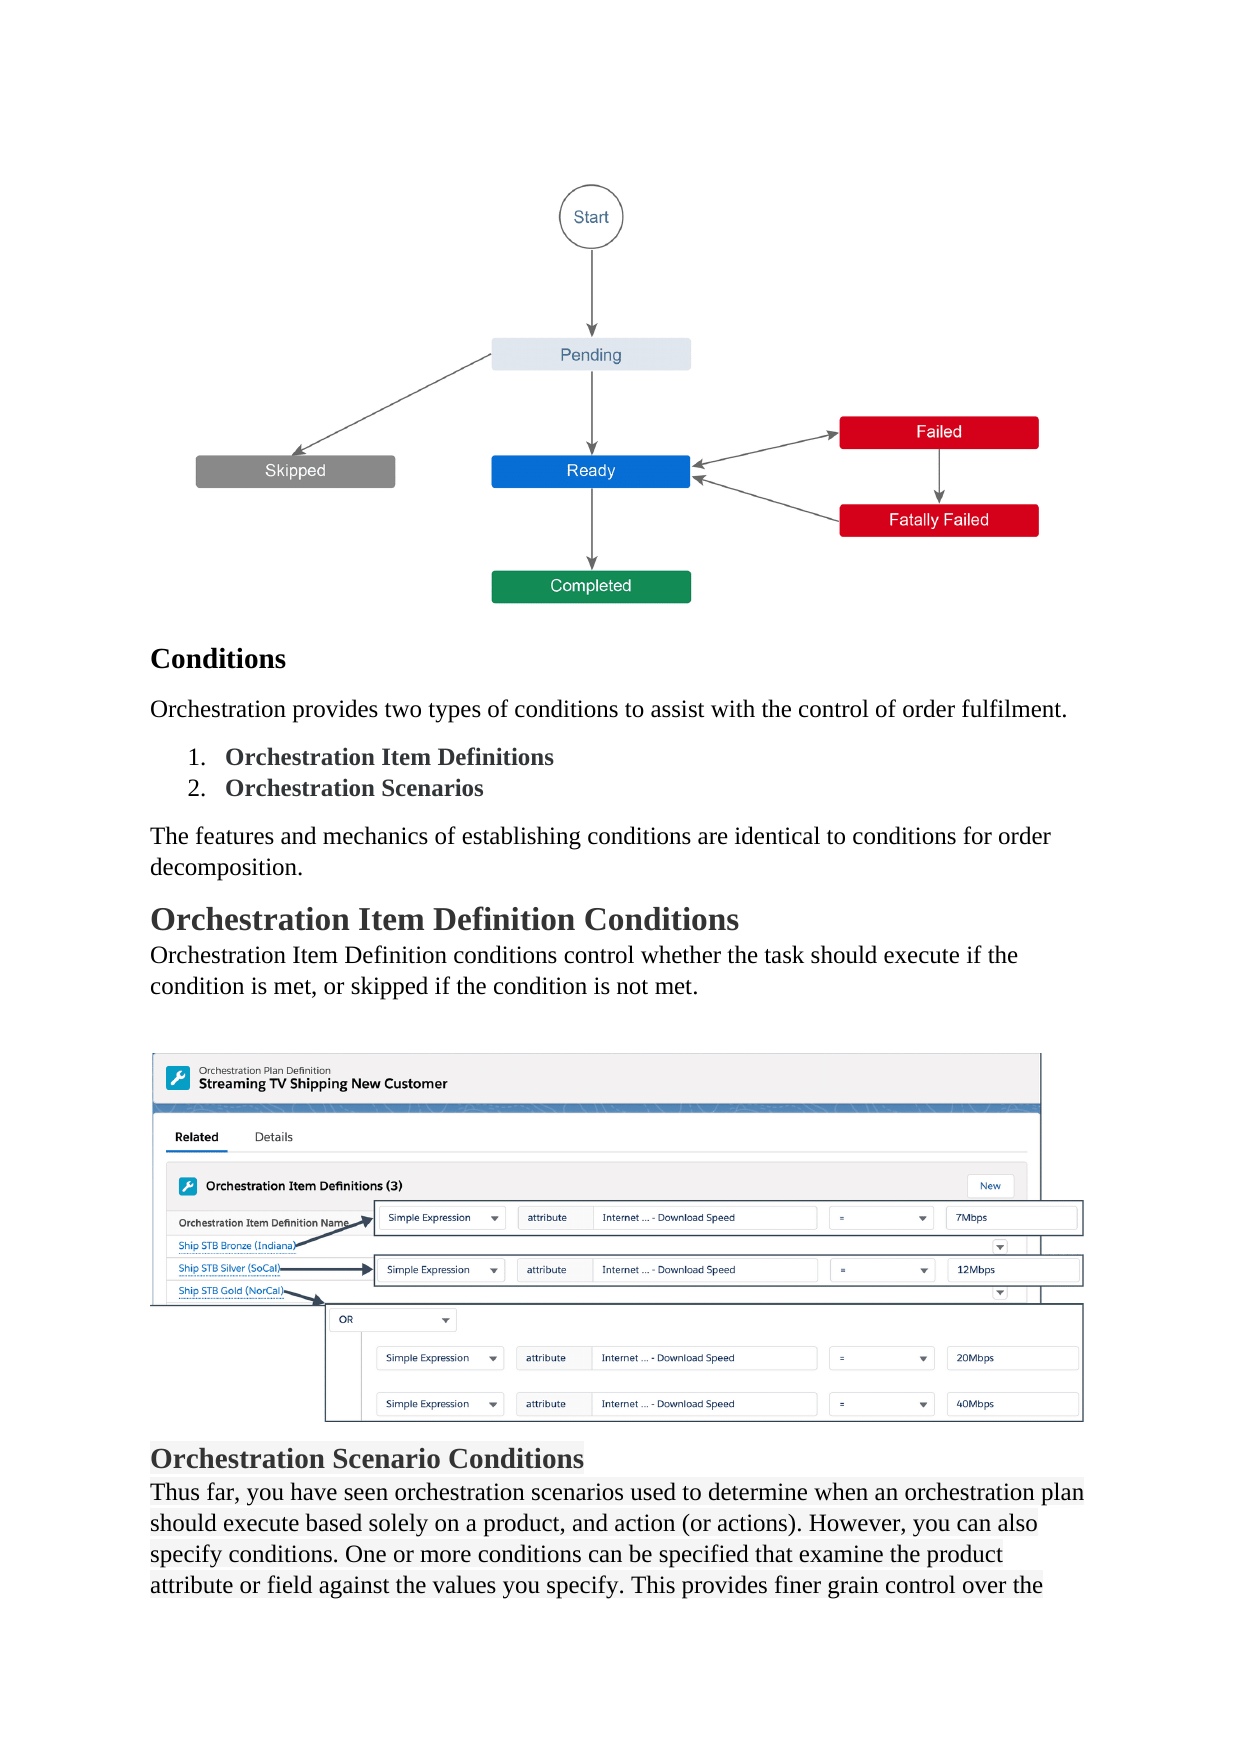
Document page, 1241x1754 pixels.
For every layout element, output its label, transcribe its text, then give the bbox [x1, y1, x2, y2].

text Orchestration Item Definition Conditions Orchestration Item Definition conditions control whether the task should execute if the condition is met, or skipped if the condition is not met. [150, 899, 1090, 1000]
text The features and mechanics of establishing conditions are identical to conditions for order decomposition. [150, 821, 1090, 881]
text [150, 1441, 1090, 1598]
text Orchestration provides two types of conditions to assist with the control of order fulfilment. [150, 694, 1090, 723]
text Conditions [150, 642, 1090, 675]
list Orchestration Scenarios [187, 773, 1090, 802]
picture [150, 150, 1091, 642]
picture [150, 1053, 1091, 1422]
list Orchestration Item Definitions [187, 742, 1090, 771]
